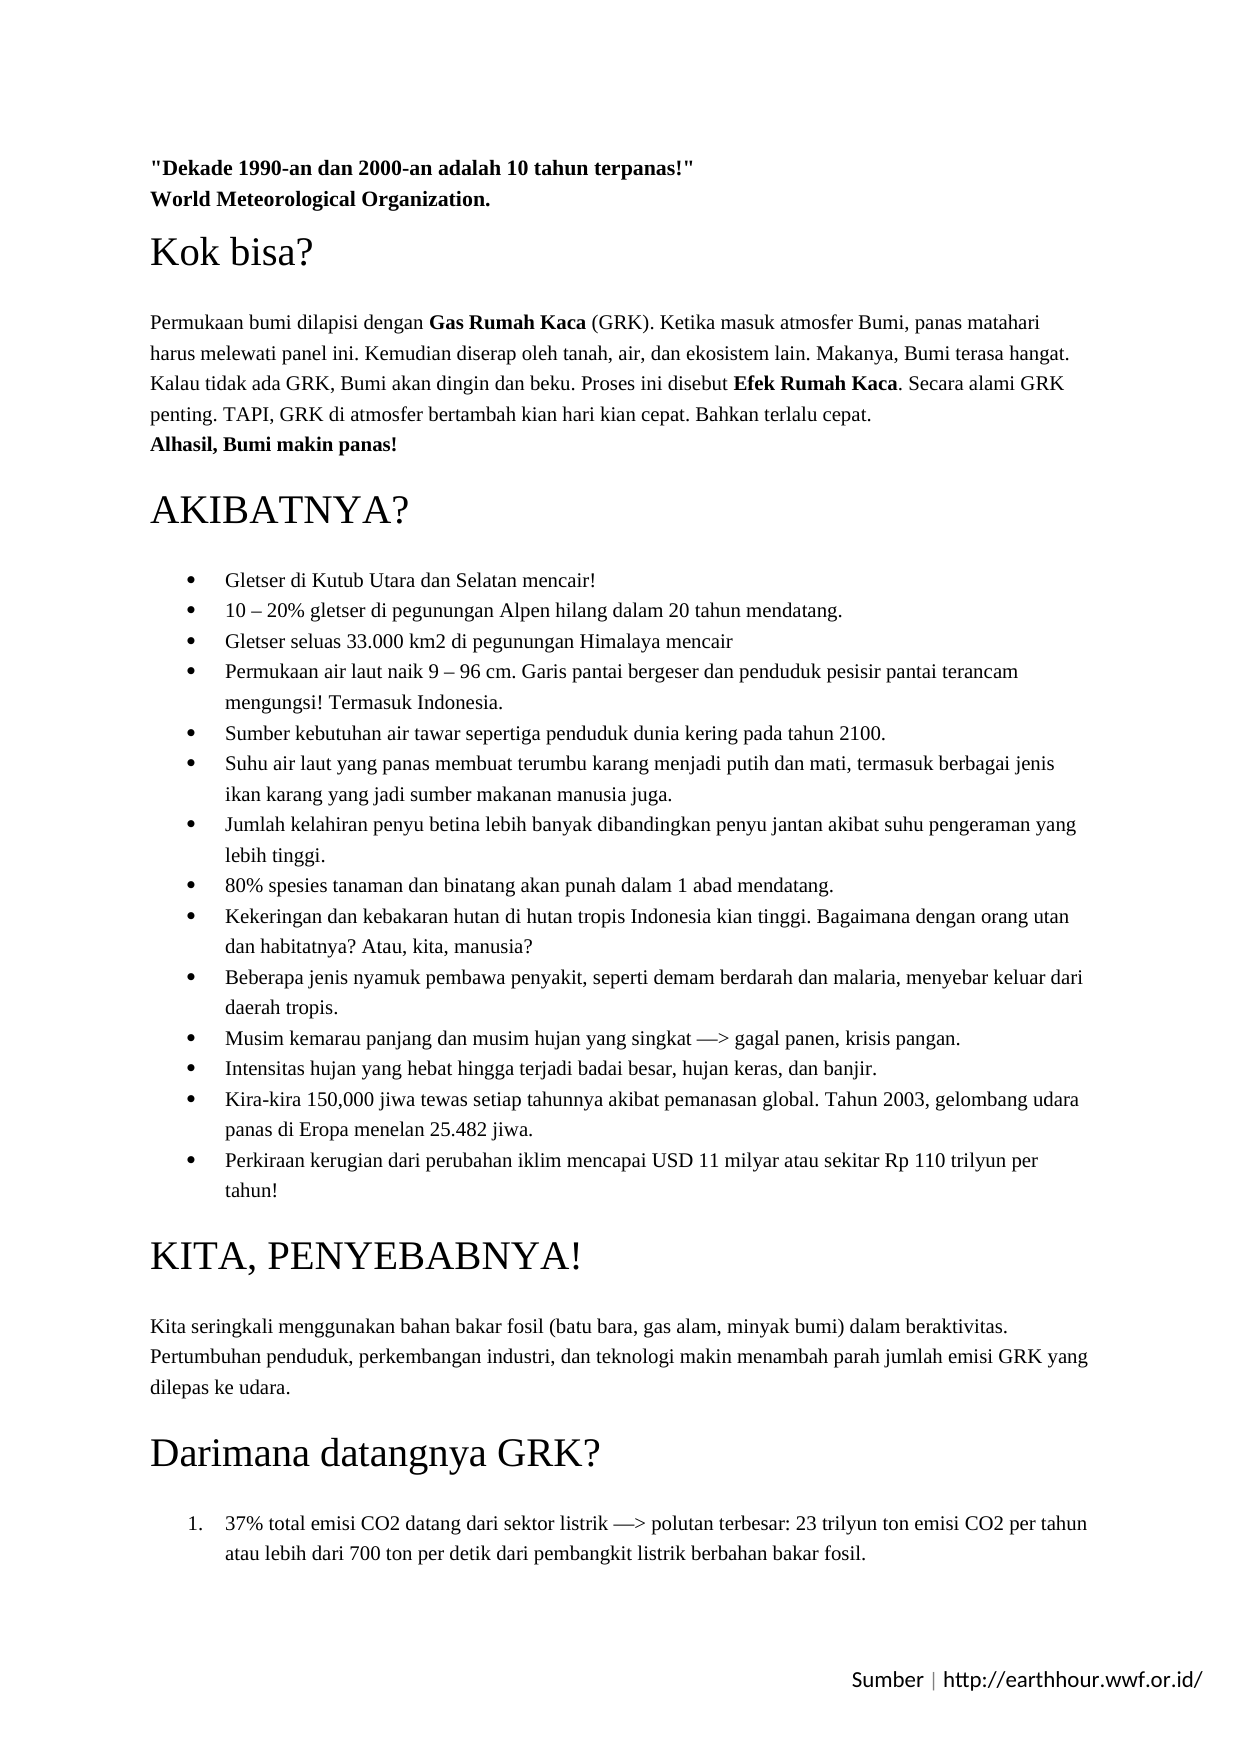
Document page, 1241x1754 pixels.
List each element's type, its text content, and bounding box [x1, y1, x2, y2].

list Intensitas hujan yang hebat hingga terjadi badai besar, hujan keras, dan banjir. [187, 1050, 1090, 1080]
subtitle Kok bisa? [150, 228, 1090, 274]
text Kita seringkali menggunakan bahan bakar fosil (batu bara, gas alam, minyak bumi) dalam beraktivitas. Pertumbuhan penduduk, perkembangan industri, dan teknologi makin menambah parah jumlah emisi GRK yang dilepas ke udara. [150, 1307, 1090, 1399]
list 10 – 20% gletser di pegunungan Alpen hilang dalam 20 tahun mendatang. [187, 592, 1090, 622]
list Perkiraan kerugian dari perubahan iklim mencapai USD 11 milyar atau sekitar Rp 110 trilyun per tahun! [187, 1141, 1090, 1202]
list 80% spesies tanaman dan binatang akan punah dalam 1 abad mendatang. [187, 867, 1090, 897]
subtitle KITA, PENYEBABNYA! [150, 1231, 1090, 1278]
list Kekeringan dan kebakaran hutan di hutan tropis Indonesia kian tinggi. Bagaimana dengan orang utan dan habitatnya? Atau, kita, manusia? [187, 897, 1090, 958]
text "Dekade 1990-an dan 2000-an adalah 10 tahun terpanas!" World Meteorological Organization. [150, 150, 1090, 211]
list Gletser seluas 33.000 km2 di pegunungan Himalaya mencair [187, 622, 1090, 653]
list Gletser di Kutub Utara dan Selatan mencair! [187, 561, 1090, 592]
list Kira-kira 150,000 jiwa tewas setiap tahunnya akibat pemanasan global. Tahun 2003, gelombang udara panas di Eropa menelan 25.482 jiwa. [187, 1080, 1090, 1141]
list Beberapa jenis nyamuk pembawa penyakit, seperti demam berdarah dan malaria, menyebar keluar dari daerah tropis. [187, 958, 1090, 1019]
list Sumber kebutuhan air tawar sepertiga penduduk dunia kering pada tahun 2100. [187, 714, 1090, 744]
list 37% total emisi CO2 datang dari sektor listrik —> polutan terbesar: 23 trilyun ton emisi CO2 per tahun atau lebih dari 700 ton per detik dari pembangkit listrik berbahan bakar fosil. [187, 1504, 1090, 1565]
list Jumlah kelahiran penyu betina lebih banyak dibandingkan penyu jantan akibat suhu pengeraman yang lebih tinggi. [187, 806, 1090, 867]
list Permukaan air laut naik 9 – 96 cm. Garis pantai bergeser dan penduduk pesisir pantai terancam mengungsi! Termasuk Indonesia. [187, 653, 1090, 714]
list Suhu air laut yang panas membuat terumbu karang menjadi putih dan mati, termasuk berbagai jenis ikan karang yang jadi sumber makanan manusia juga. [187, 744, 1090, 806]
list Musim kemarau panjang dan musim hujan yang singkat —> gagal panen, krisis pangan. [187, 1019, 1090, 1050]
subtitle Darimana datangnya GRK? [150, 1428, 1090, 1475]
subtitle AKIBATNYA? [150, 485, 1090, 532]
text Permukaan bumi dilapisi dengan Gas Rumah Kaca (GRK). Ketika masuk atmosfer Bumi, panas matahari harus melewati panel ini. Kemudian diserap oleh tanah, air, dan ekosistem lain. Makanya, Bumi terasa hangat. Kalau tidak ada GRK, Bumi akan dingin dan beku. Proses ini disebut Efek Rumah Kaca. Secara alami GRK penting. TAPI, GRK di atmosfer bertambah kian hari kian cepat. Bahkan terlalu cepat. Alhasil, Bumi makin panas! [150, 304, 1090, 456]
